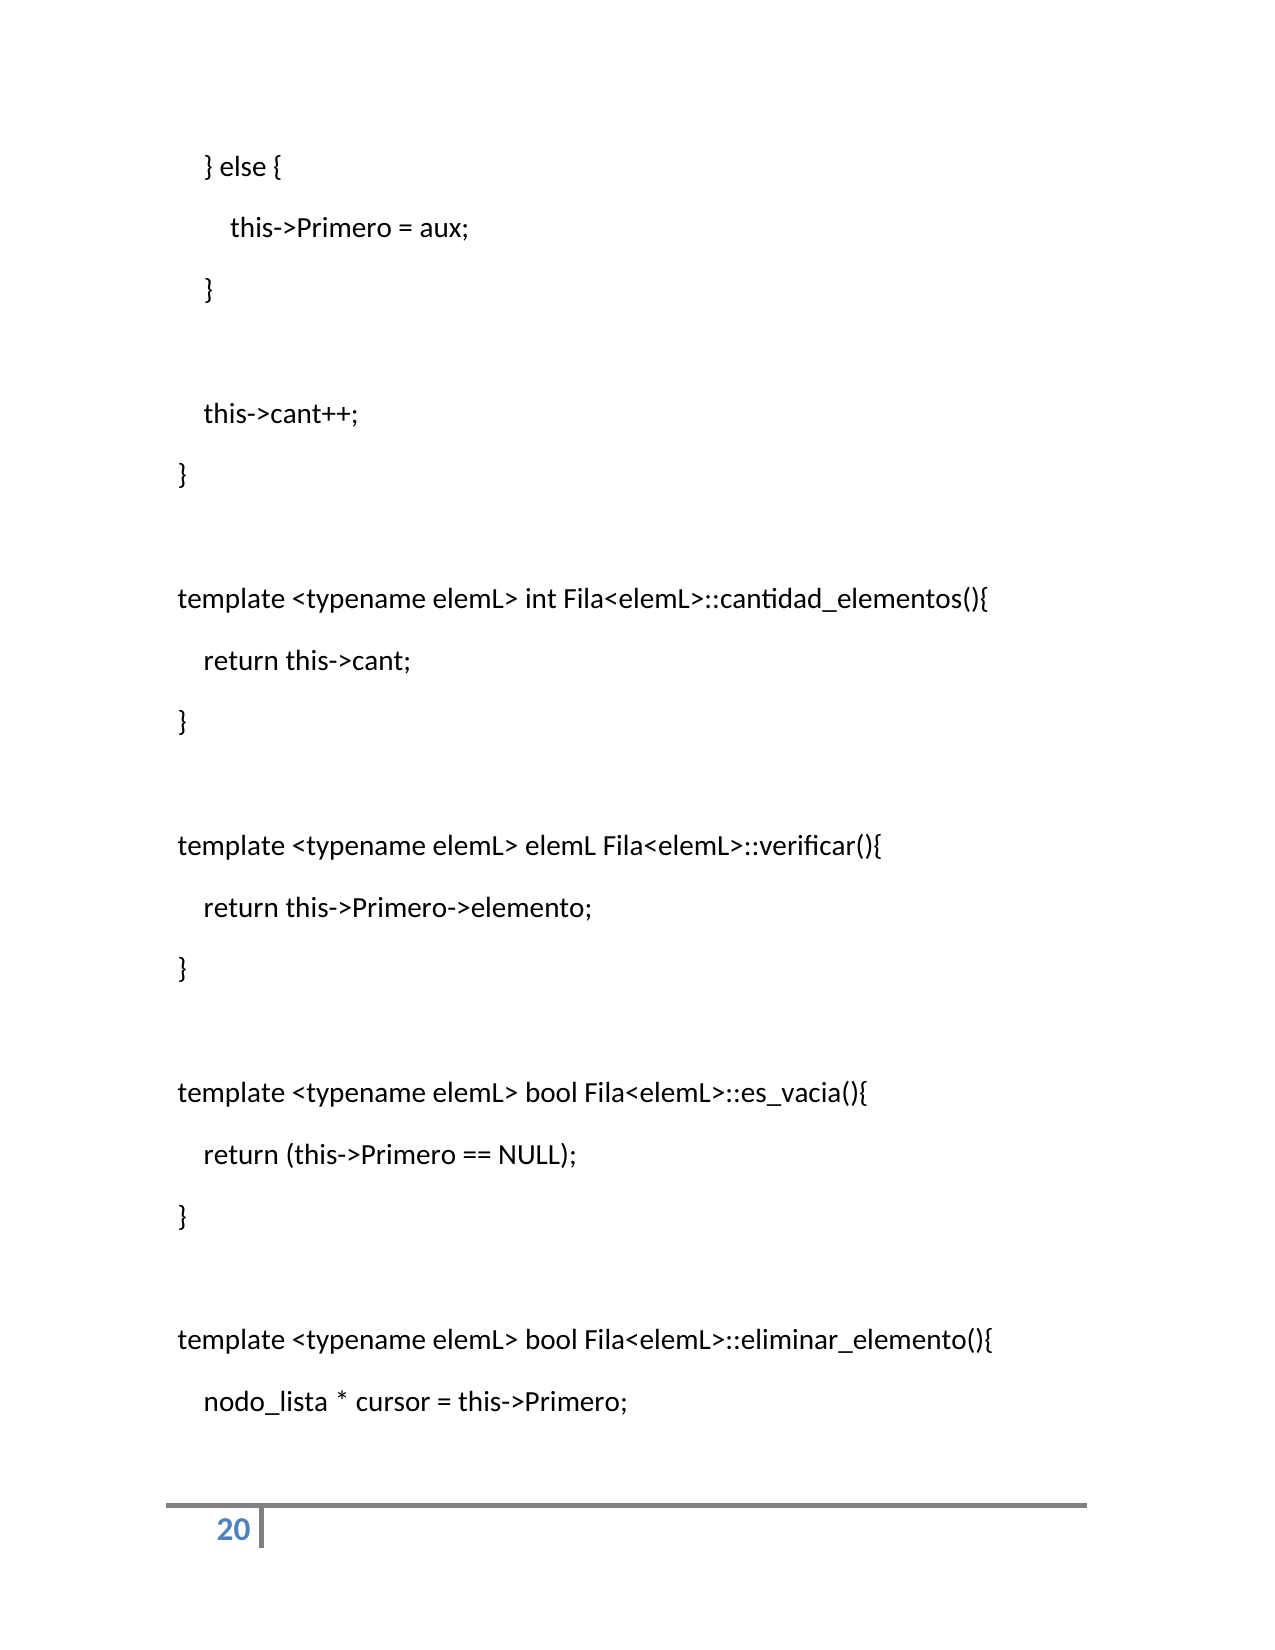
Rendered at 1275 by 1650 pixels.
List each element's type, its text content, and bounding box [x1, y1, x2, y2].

text } [177, 951, 1098, 986]
text this->Primero = aux; [177, 209, 1098, 245]
text template <typename elemL> bool Fila<elemL>::es_vacia(){ [177, 1074, 1098, 1110]
text } [177, 271, 1098, 307]
text return (this->Primero == NULL); [177, 1136, 1098, 1172]
text return this->Primero->elemento; [177, 889, 1098, 924]
text } [177, 456, 1098, 492]
text return this->cant; [177, 642, 1098, 677]
text template <typename elemL> bool Fila<elemL>::eliminar_elemento(){ [177, 1321, 1098, 1357]
text template <typename elemL> elemL Fila<elemL>::verificar(){ [177, 827, 1098, 863]
text template <typename elemL> int Fila<elemL>::cantidad_elementos(){ [177, 580, 1098, 616]
text nodo_lista * cursor = this->Primero; [177, 1383, 1098, 1419]
text } [177, 1198, 1098, 1233]
text this->cant++; [177, 395, 1098, 430]
text } [177, 703, 1098, 739]
text } else { [177, 148, 1098, 183]
